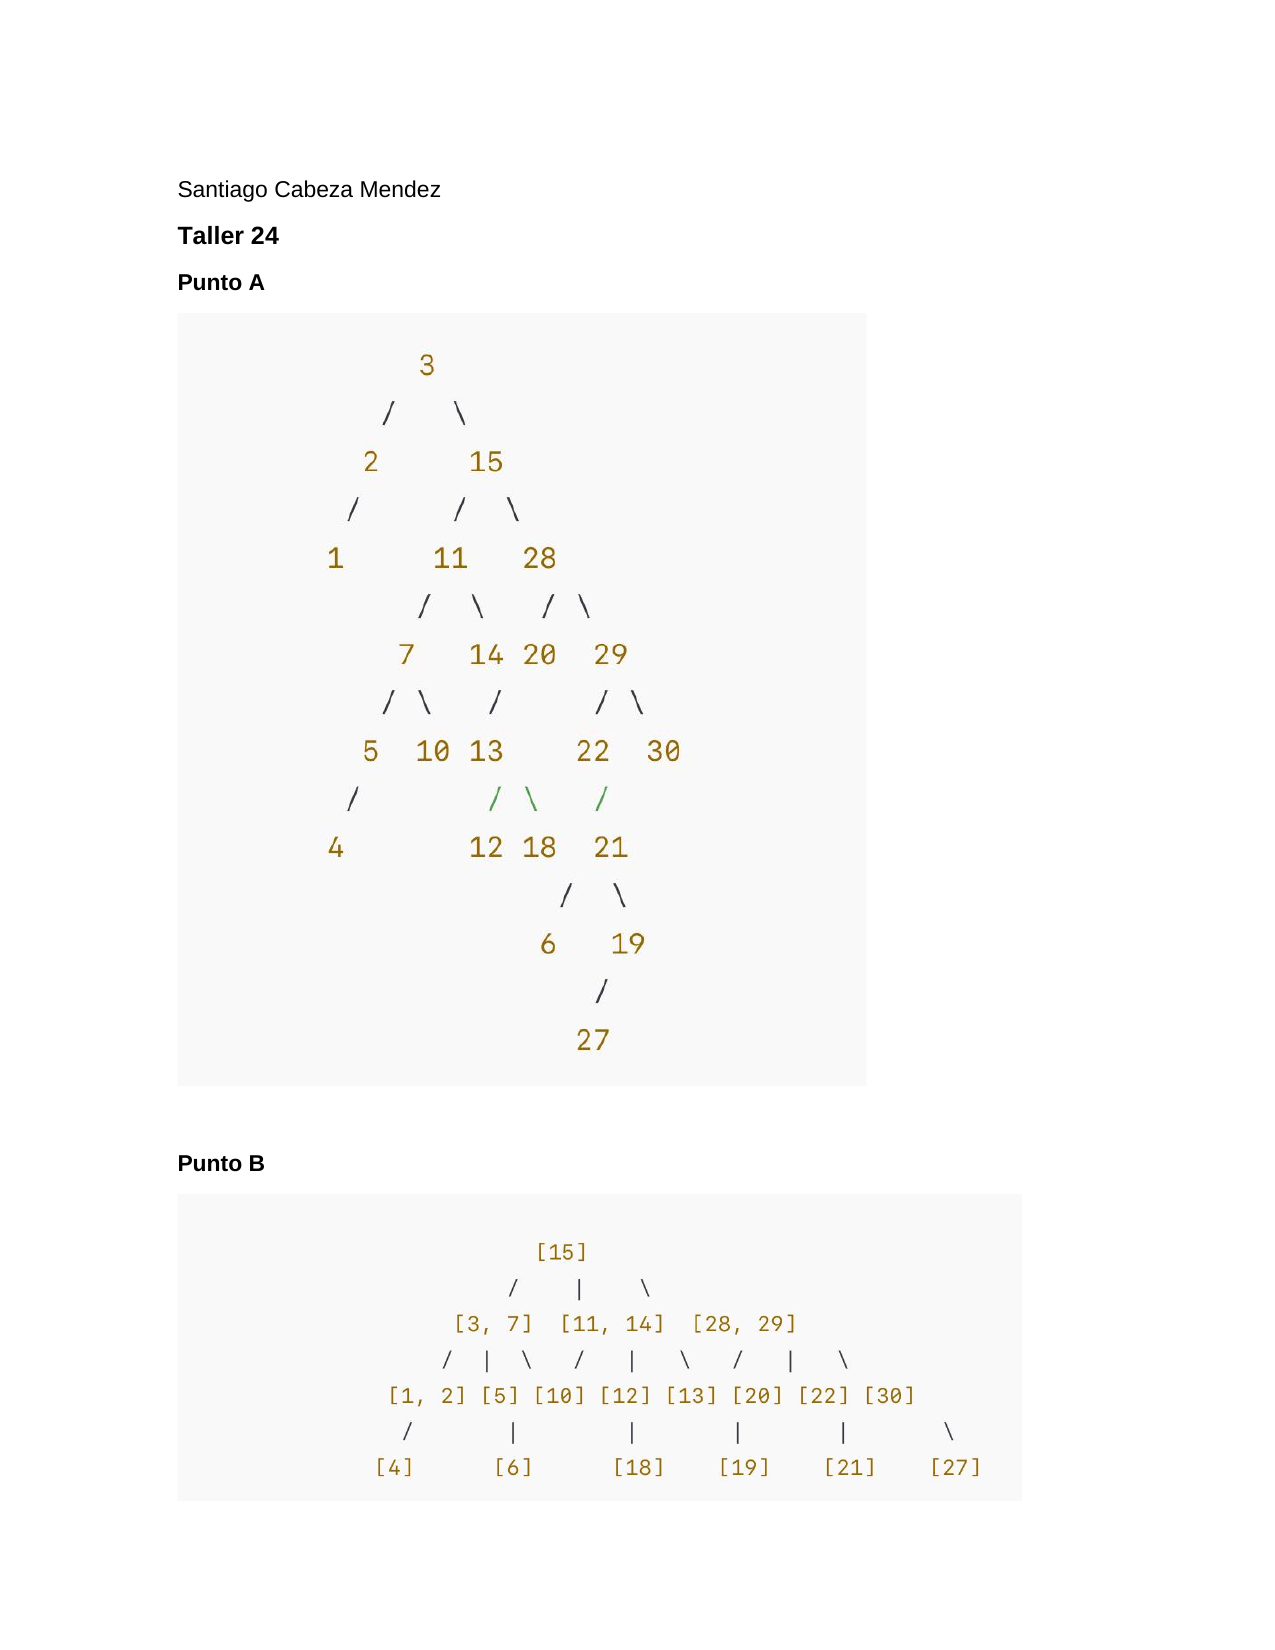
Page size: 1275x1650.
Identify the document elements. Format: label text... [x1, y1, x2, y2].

text Punto B [177, 1149, 1098, 1176]
text Santiago Cabeza Mendez [177, 148, 1098, 202]
picture [177, 1194, 1022, 1501]
text Punto A [177, 269, 1098, 295]
picture [177, 313, 867, 1086]
text Taller 24 [177, 221, 1098, 250]
